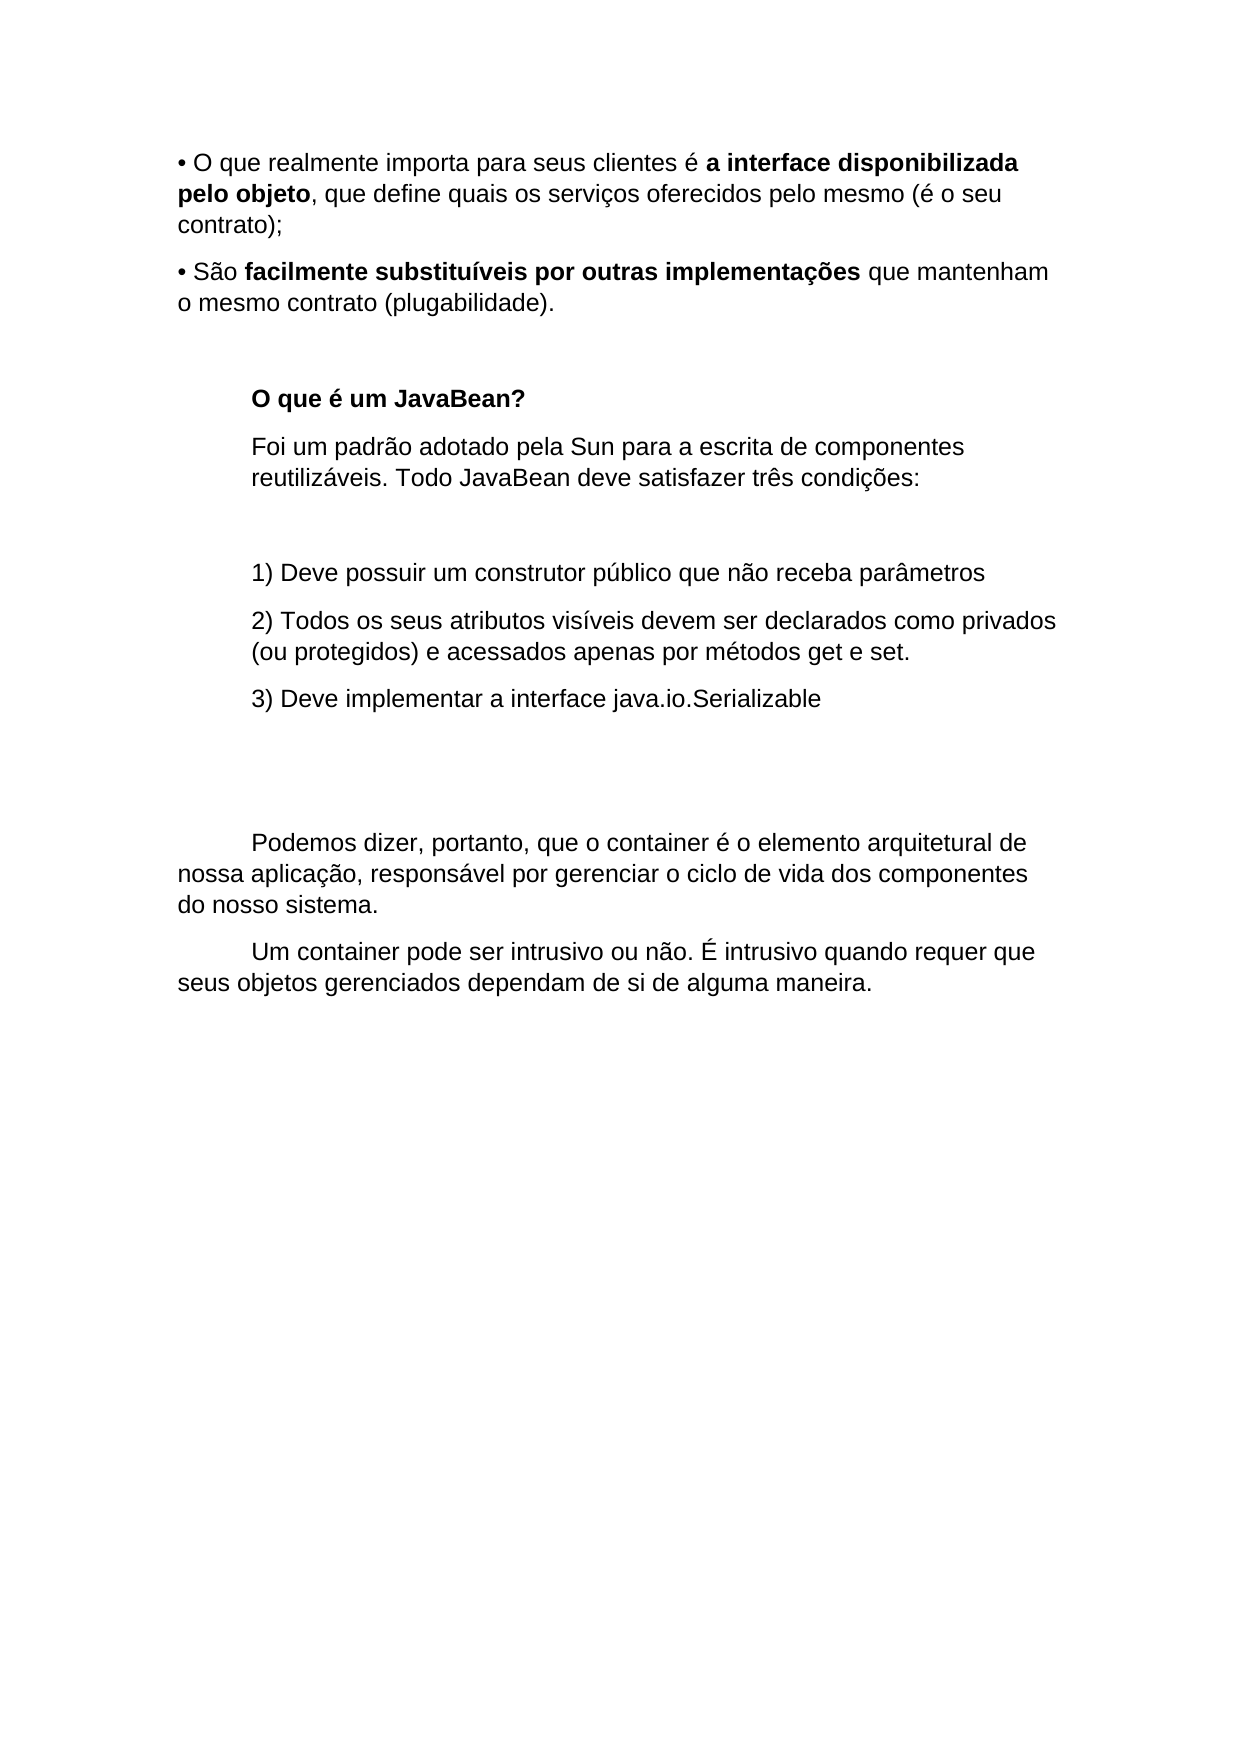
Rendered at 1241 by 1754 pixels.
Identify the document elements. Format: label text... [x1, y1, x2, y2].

text Foi um padrão adotado pela Sun para a escrita de componentes reutilizáveis. Todo JavaBean deve satisfazer três condições: [251, 432, 1063, 491]
text • O que realmente importa para seus clientes é a interface disponibilizada pelo objeto, que define quais os serviços oferecidos pelo mesmo (é o seu contrato); [177, 148, 1063, 238]
text 1) Deve possuir um construtor público que não receba parâmetros [251, 558, 1063, 587]
text Um container pode ser intrusivo ou não. É intrusivo quando requer que seus objetos gerenciados dependam de si de alguma maneira. [177, 937, 1063, 997]
text 3) Deve implementar a interface java.io.Serializable [251, 684, 1063, 713]
text O que é um JavaBean? [177, 384, 1063, 413]
text Podemos dizer, portanto, que o container é o elemento arquitetural de nossa aplicação, responsável por gerenciar o ciclo de vida dos componentes do nosso sistema. [177, 828, 1063, 918]
text 2) Todos os seus atributos visíveis devem ser declarados como privados (ou protegidos) e acessados apenas por métodos get e set. [251, 606, 1063, 666]
text • São facilmente substituíveis por outras implementações que mantenham o mesmo contrato (plugabilidade). [177, 257, 1063, 317]
